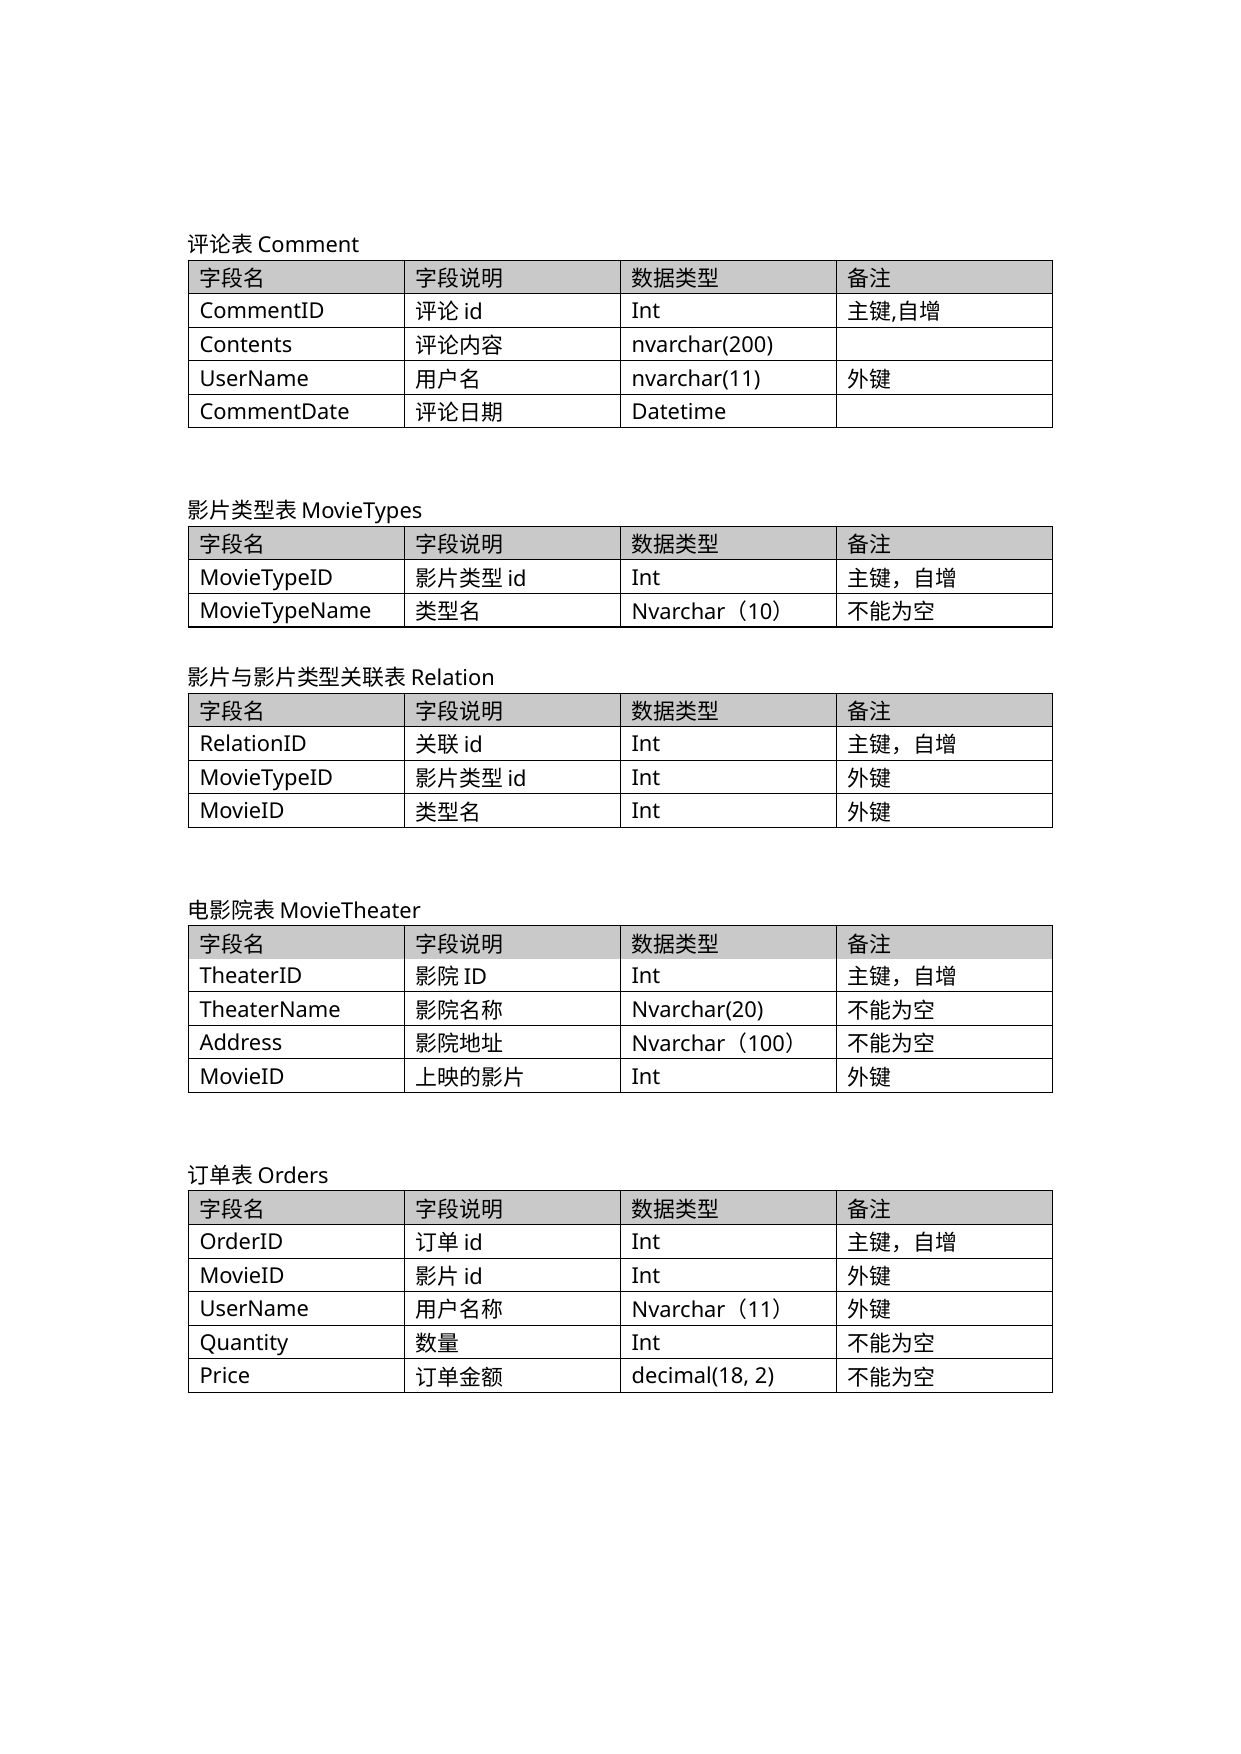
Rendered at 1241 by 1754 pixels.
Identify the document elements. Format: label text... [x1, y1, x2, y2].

table_cell Nvarchar（10） [621, 594, 836, 626]
table_cell 用户名称 [405, 1292, 620, 1324]
table_cell 类型名 [405, 594, 620, 626]
table_cell 影片类型id [405, 560, 620, 593]
table_cell Int [621, 1225, 836, 1257]
table_cell nvarchar(11) [621, 361, 836, 394]
table_cell MovieID [189, 1259, 404, 1291]
table_cell MovieTypeID [189, 761, 404, 793]
table_cell Datetime [621, 395, 836, 427]
table_cell MovieTypeName [189, 594, 404, 626]
table_cell 评论id [405, 294, 620, 327]
table_cell 影院地址 [405, 1026, 620, 1058]
table_cell 类型名 [405, 794, 620, 827]
table_cell 不能为空 [837, 1026, 1052, 1058]
text 评论表Comment [187, 227, 1053, 259]
table_cell 订单金额 [405, 1359, 620, 1392]
table_cell 外键 [837, 1259, 1052, 1291]
table_cell Int [621, 1326, 836, 1358]
table_cell Int [621, 727, 836, 759]
table_cell Quantity [189, 1326, 404, 1358]
text 订单表Orders [187, 1158, 1053, 1190]
table_cell 评论日期 [405, 395, 620, 427]
table_cell 不能为空 [837, 1359, 1052, 1392]
table_cell Int [621, 1059, 836, 1092]
table_cell Int [621, 560, 836, 593]
table_cell TheaterID [189, 959, 404, 991]
table_cell OrderID [189, 1225, 404, 1257]
table_cell Int [621, 959, 836, 991]
table_cell 主键，自增 [837, 1225, 1052, 1257]
table_header 备注 [837, 694, 1052, 726]
table_header 备注 [837, 527, 1052, 559]
table_cell Int [621, 1259, 836, 1291]
text 影片与影片类型关联表Relation [187, 660, 1053, 692]
table_cell Nvarchar(20) [621, 992, 836, 1025]
table_cell Nvarchar（11） [621, 1292, 836, 1324]
table_cell [837, 395, 1052, 427]
table_header 备注 [837, 1191, 1052, 1224]
table_cell UserName [189, 361, 404, 394]
text 电影院表MovieTheater [187, 893, 1053, 925]
table_cell 用户名 [405, 361, 620, 394]
table_cell 不能为空 [837, 1326, 1052, 1358]
table_cell 订单id [405, 1225, 620, 1257]
table_cell UserName [189, 1292, 404, 1324]
table_cell 不能为空 [837, 594, 1052, 626]
table_header 字段说明 [405, 926, 620, 959]
table_cell 外键 [837, 761, 1052, 793]
table_cell CommentDate [189, 395, 404, 427]
table_header 字段名 [189, 261, 404, 293]
table_cell 影片类型id [405, 761, 620, 793]
table_cell 影片id [405, 1259, 620, 1291]
table_header 数据类型 [621, 527, 836, 559]
text 影片类型表MovieTypes [187, 493, 1053, 526]
table_header 字段名 [189, 694, 404, 726]
table_cell 评论内容 [405, 328, 620, 360]
table_cell 主键,自增 [837, 294, 1052, 327]
table_cell 外键 [837, 794, 1052, 827]
table_cell MovieID [189, 794, 404, 827]
table_cell 外键 [837, 361, 1052, 394]
table_cell [837, 328, 1052, 360]
table_cell 外键 [837, 1292, 1052, 1324]
table_header 数据类型 [621, 1191, 836, 1224]
table_header 数据类型 [621, 694, 836, 726]
table_header 字段说明 [405, 261, 620, 293]
table_cell Contents [189, 328, 404, 360]
table_header 字段名 [189, 1191, 404, 1224]
table_cell nvarchar(200) [621, 328, 836, 360]
table_header 数据类型 [621, 926, 836, 959]
table_cell decimal(18, 2) [621, 1359, 836, 1392]
table_cell RelationID [189, 727, 404, 759]
table_cell 不能为空 [837, 992, 1052, 1025]
table_header 字段名 [189, 527, 404, 559]
table_cell MovieTypeID [189, 560, 404, 593]
table_header 备注 [837, 261, 1052, 293]
table_cell Address [189, 1026, 404, 1058]
table_header 备注 [837, 926, 1052, 959]
table_header 字段名 [189, 926, 404, 959]
table_cell 主键，自增 [837, 959, 1052, 991]
table_cell 影院名称 [405, 992, 620, 1025]
table_header 字段说明 [405, 1191, 620, 1224]
table_cell 关联id [405, 727, 620, 759]
table_cell 影院ID [405, 959, 620, 991]
table_cell Int [621, 761, 836, 793]
table_cell 主键，自增 [837, 560, 1052, 593]
table_header 字段说明 [405, 527, 620, 559]
table_cell Int [621, 294, 836, 327]
table_cell CommentID [189, 294, 404, 327]
table_cell Int [621, 794, 836, 827]
table_cell 数量 [405, 1326, 620, 1358]
table_cell TheaterName [189, 992, 404, 1025]
table_cell Nvarchar（100） [621, 1026, 836, 1058]
table_header 字段说明 [405, 694, 620, 726]
table_cell 外键 [837, 1059, 1052, 1092]
table_cell 主键，自增 [837, 727, 1052, 759]
table_cell Price [189, 1359, 404, 1392]
table_header 数据类型 [621, 261, 836, 293]
table_cell MovieID [189, 1059, 404, 1092]
table_cell 上映的影片 [405, 1059, 620, 1092]
